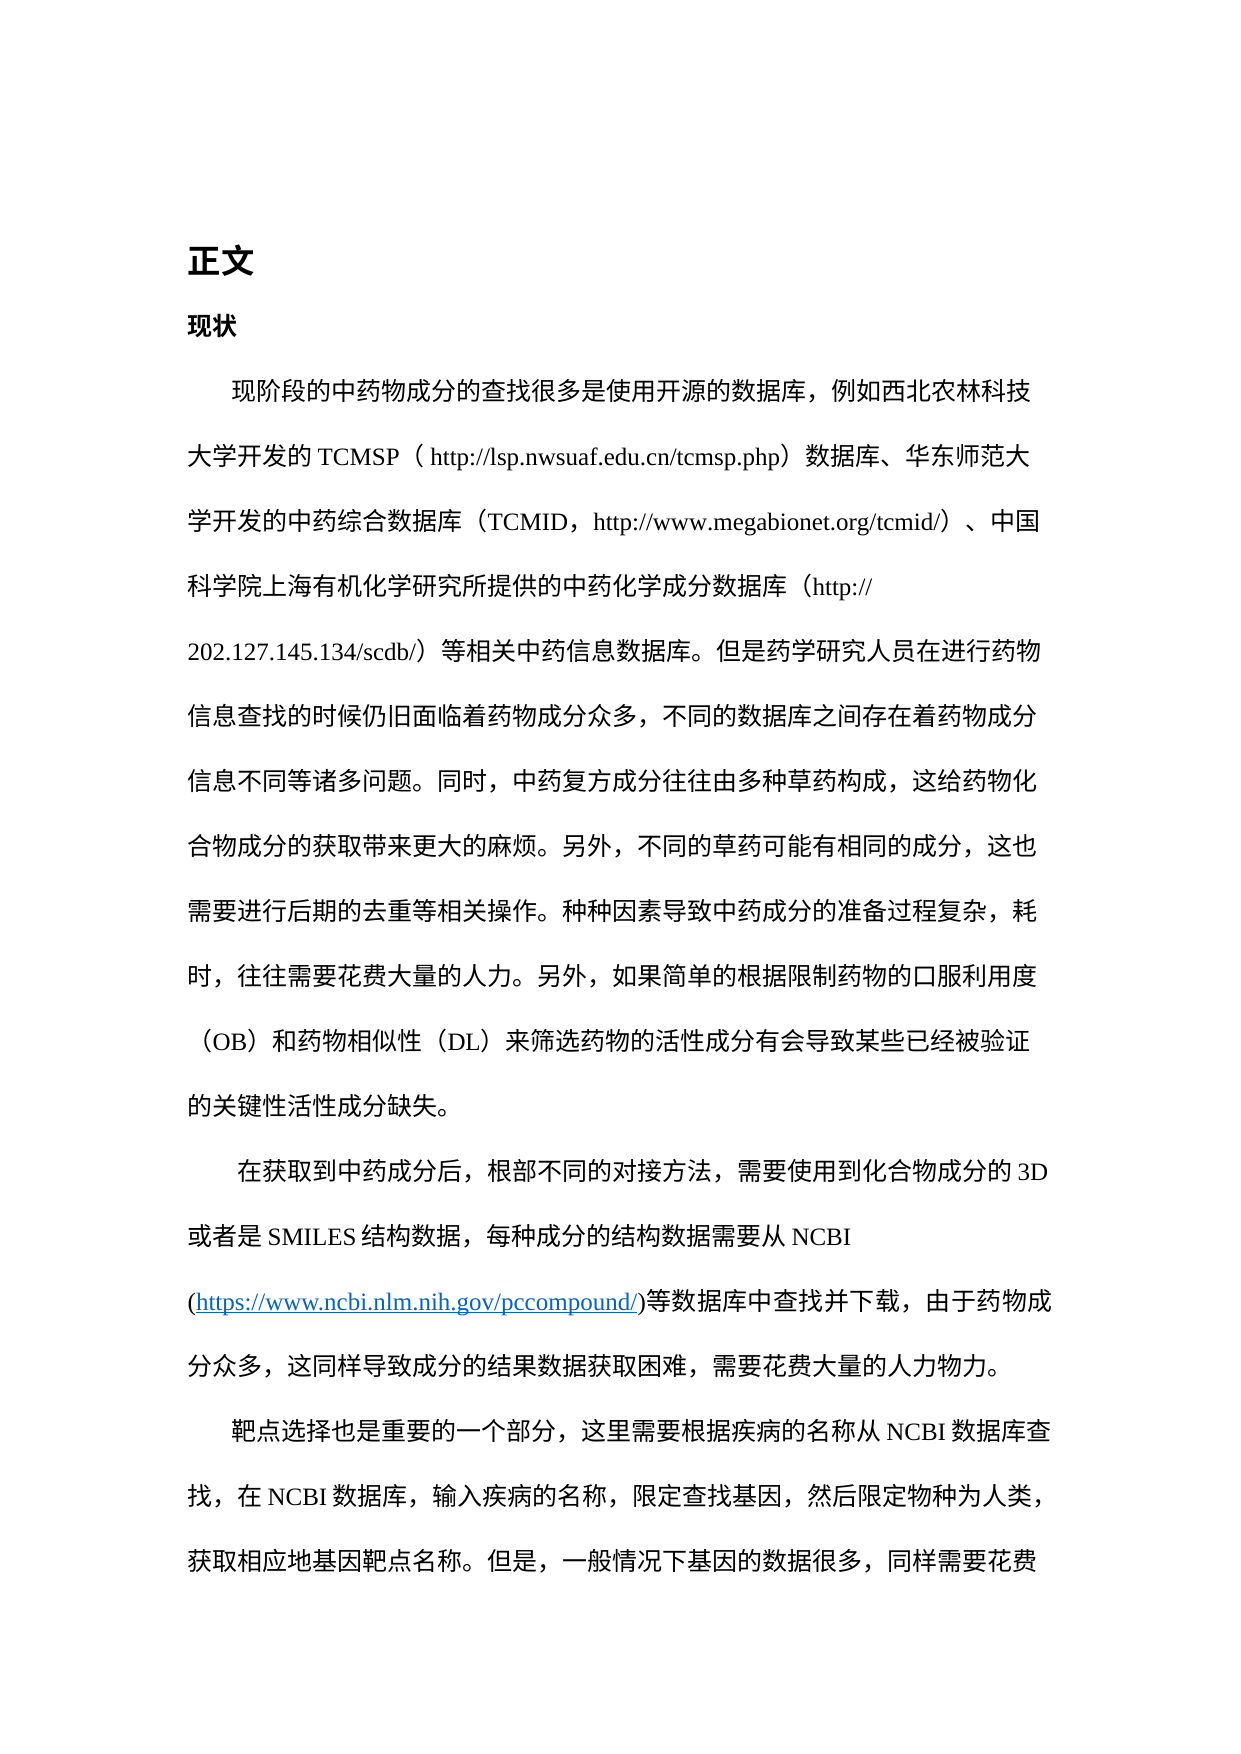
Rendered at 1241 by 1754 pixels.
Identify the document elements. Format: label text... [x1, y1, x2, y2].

text 在获取到中药成分后，根部不同的对接方法，需要使用到化合物成分的3D或者是SMILES结构数据，每种成分的结构数据需要从NCBI [187, 1137, 1053, 1267]
text (https://www.ncbi.nlm.nih.gov/pccompound/)等数据库中查找并下载，由于药物成分众多，这同样导致成分的结果数据获取困难，需要花费大量的人力物力。 [187, 1267, 1053, 1397]
text 现阶段的中药物成分的查找很多是使用开源的数据库，例如西北农林科技大学开发的TCMSP（ http://lsp.nwsuaf.edu.cn/tcmsp.php）数据库、华东师范大学开发的中药综合数据库（TCMID，http://www.megabionet.org/tcmid/）、中国科学院上海有机化学研究所提供的中药化学成分数据库（http://202.127.145.134/scdb/）等相关中药信息数据库。但是药学研究人员在进行药物信息查找的时候仍旧面临着药物成分众多，不同的数据库之间存在着药物成分信息不同等诸多问题。同时，中药复方成分往往由多种草药构成，这给药物化合物成分的获取带来更大的麻烦。另外，不同的草药可能有相同的成分，这也需要进行后期的去重等相关操作。种种因素导致中药成分的准备过程复杂，耗时，往往需要花费大量的人力。另外，如果简单的根据限制药物的口服利用度（OB）和药物相似性（DL）来筛选药物的活性成分有会导致某些已经被验证的关键性活性成分缺失。 [187, 357, 1053, 1137]
subtitle 现状 [187, 292, 1053, 357]
subtitle 正文 [187, 227, 1053, 292]
